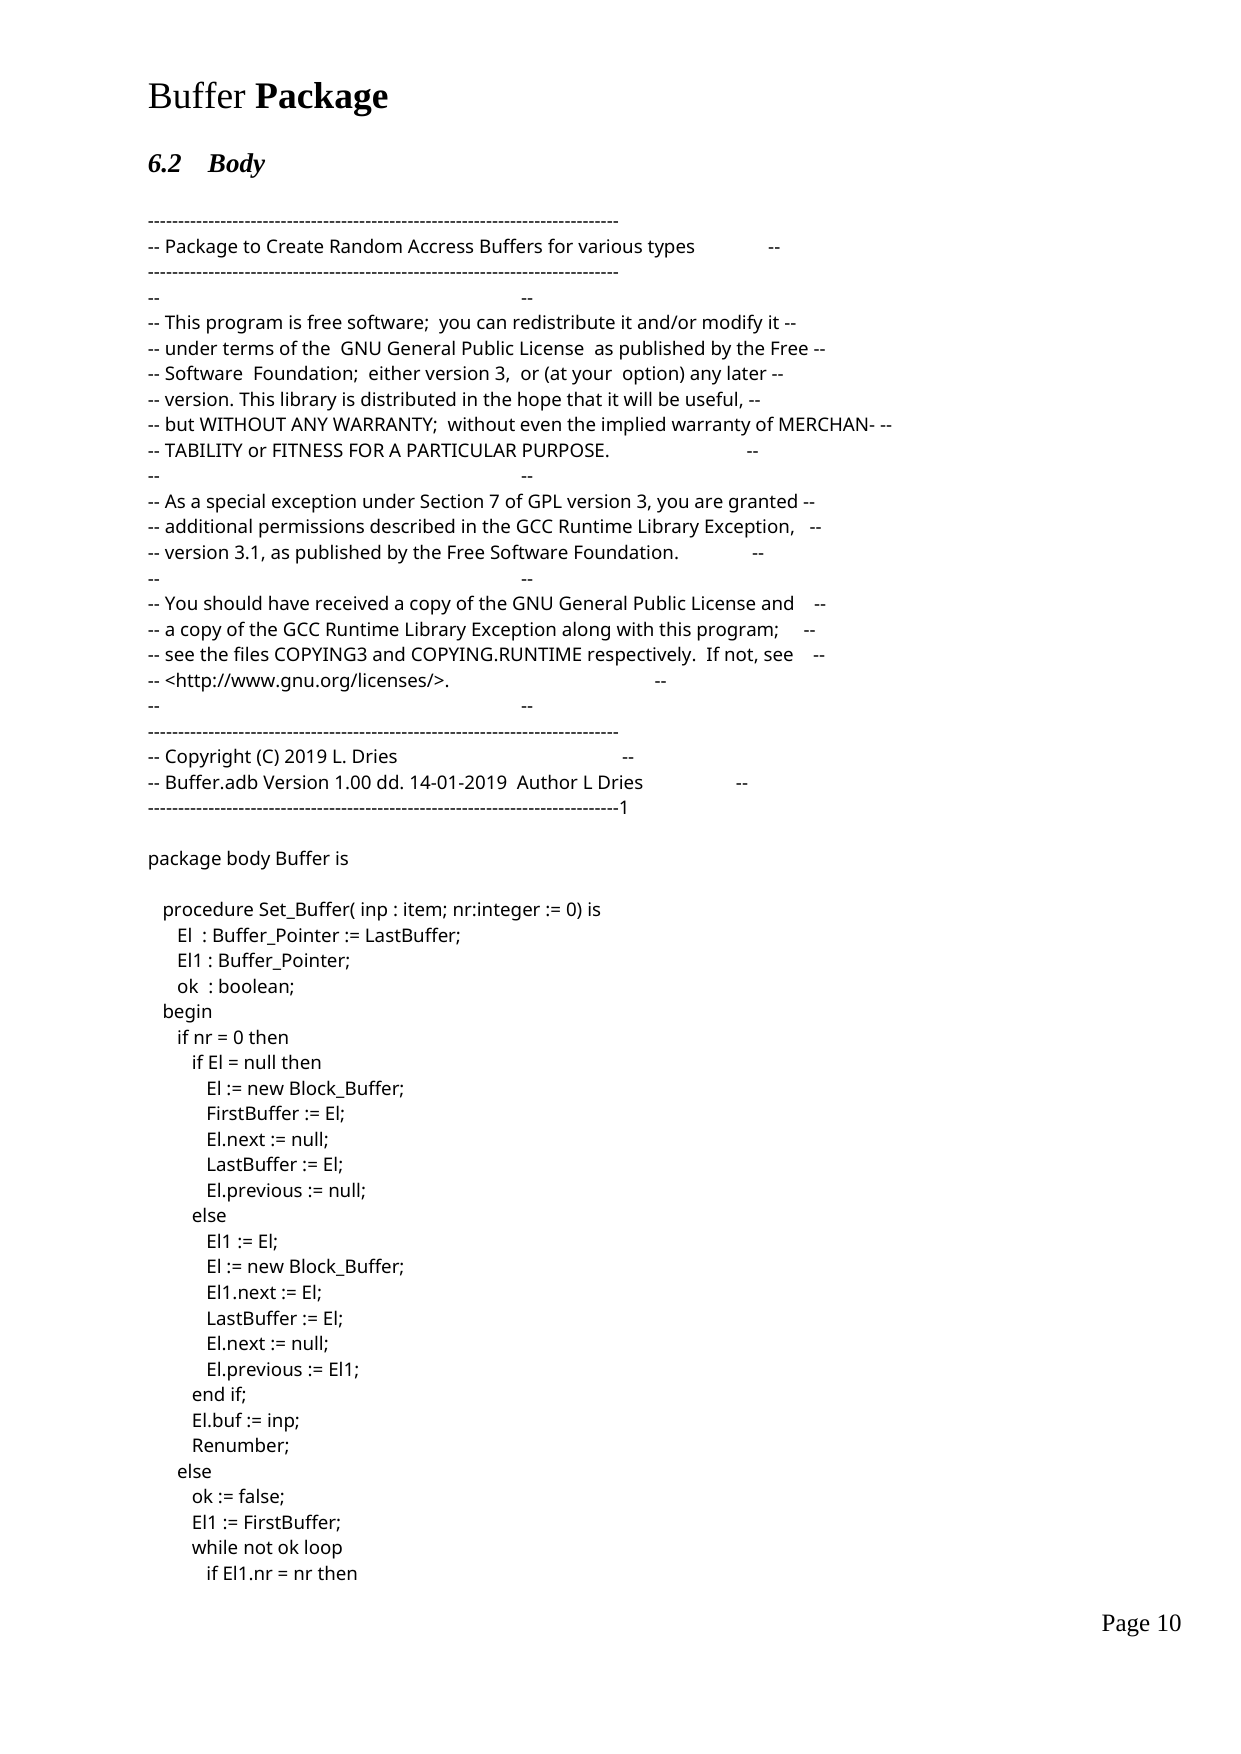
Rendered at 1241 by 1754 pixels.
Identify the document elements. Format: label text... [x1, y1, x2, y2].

text El1.next := El; [148, 1279, 1181, 1305]
text ok := false; [148, 1483, 1181, 1509]
text -- additional permissions described in the GCC Runtime Library Exception, -- [148, 514, 1181, 539]
text -- <http://www.gnu.org/licenses/>. -- [148, 667, 1181, 692]
text ------------------------------------------------------------------------------ [148, 207, 1181, 233]
text El.buf := inp; [148, 1407, 1181, 1432]
text begin [148, 999, 1181, 1024]
text FirstBuffer := El; [148, 1101, 1181, 1126]
text -- version 3.1, as published by the Free Software Foundation. -- [148, 539, 1181, 565]
text if El1.nr = nr then [148, 1560, 1181, 1586]
text ok : boolean; [148, 973, 1181, 999]
text while not ok loop [148, 1534, 1181, 1560]
text -- -- [148, 565, 1181, 590]
text ------------------------------------------------------------------------------ [148, 718, 1181, 743]
text -- Buffer.adb Version 1.00 dd. 14-01-2019 Author L Dries -- [148, 769, 1181, 794]
subtitle Body [148, 148, 1181, 179]
text -- version. This library is distributed in the hope that it will be useful, -- [148, 386, 1181, 412]
text else [148, 1203, 1181, 1228]
text -- Package to Create Random Accress Buffers for various types -- [148, 233, 1181, 258]
text El1 : Buffer_Pointer; [148, 948, 1181, 973]
text -- You should have received a copy of the GNU General Public License and -- [148, 590, 1181, 616]
text El : Buffer_Pointer := LastBuffer; [148, 922, 1181, 948]
text package body Buffer is [148, 846, 1181, 871]
text end if; [148, 1381, 1181, 1407]
text El.previous := El1; [148, 1356, 1181, 1381]
text El := new Block_Buffer; [148, 1075, 1181, 1101]
text ------------------------------------------------------------------------------ [148, 258, 1181, 284]
text ------------------------------------------------------------------------------1 [148, 794, 1181, 820]
text -- -- [148, 284, 1181, 309]
text El.next := null; [148, 1126, 1181, 1152]
text -- but WITHOUT ANY WARRANTY; without even the implied warranty of MERCHAN- -- [148, 412, 1181, 437]
text else [148, 1458, 1181, 1483]
text El1 := FirstBuffer; [148, 1509, 1181, 1534]
text -- a copy of the GCC Runtime Library Exception along with this program; -- [148, 616, 1181, 641]
text -- Copyright (C) 2019 L. Dries -- [148, 743, 1181, 769]
text -- TABILITY or FITNESS FOR A PARTICULAR PURPOSE. -- [148, 437, 1181, 463]
text LastBuffer := El; [148, 1305, 1181, 1330]
text El.previous := null; [148, 1177, 1181, 1203]
text -- This program is free software; you can redistribute it and/or modify it -- [148, 309, 1181, 335]
text Renumber; [148, 1432, 1181, 1458]
text -- Software Foundation; either version 3, or (at your option) any later -- [148, 361, 1181, 386]
text -- see the files COPYING3 and COPYING.RUNTIME respectively. If not, see -- [148, 641, 1181, 667]
text if El = null then [148, 1050, 1181, 1075]
text -- -- [148, 692, 1181, 718]
text procedure Set_Buffer( inp : item; nr:integer := 0) is [148, 897, 1181, 922]
text LastBuffer := El; [148, 1152, 1181, 1177]
text El1 := El; [148, 1228, 1181, 1254]
text El.next := null; [148, 1330, 1181, 1356]
text -- under terms of the GNU General Public License as published by the Free -- [148, 335, 1181, 361]
text -- As a special exception under Section 7 of GPL version 3, you are granted -- [148, 488, 1181, 514]
text El := new Block_Buffer; [148, 1254, 1181, 1279]
text -- -- [148, 463, 1181, 488]
text if nr = 0 then [148, 1024, 1181, 1050]
